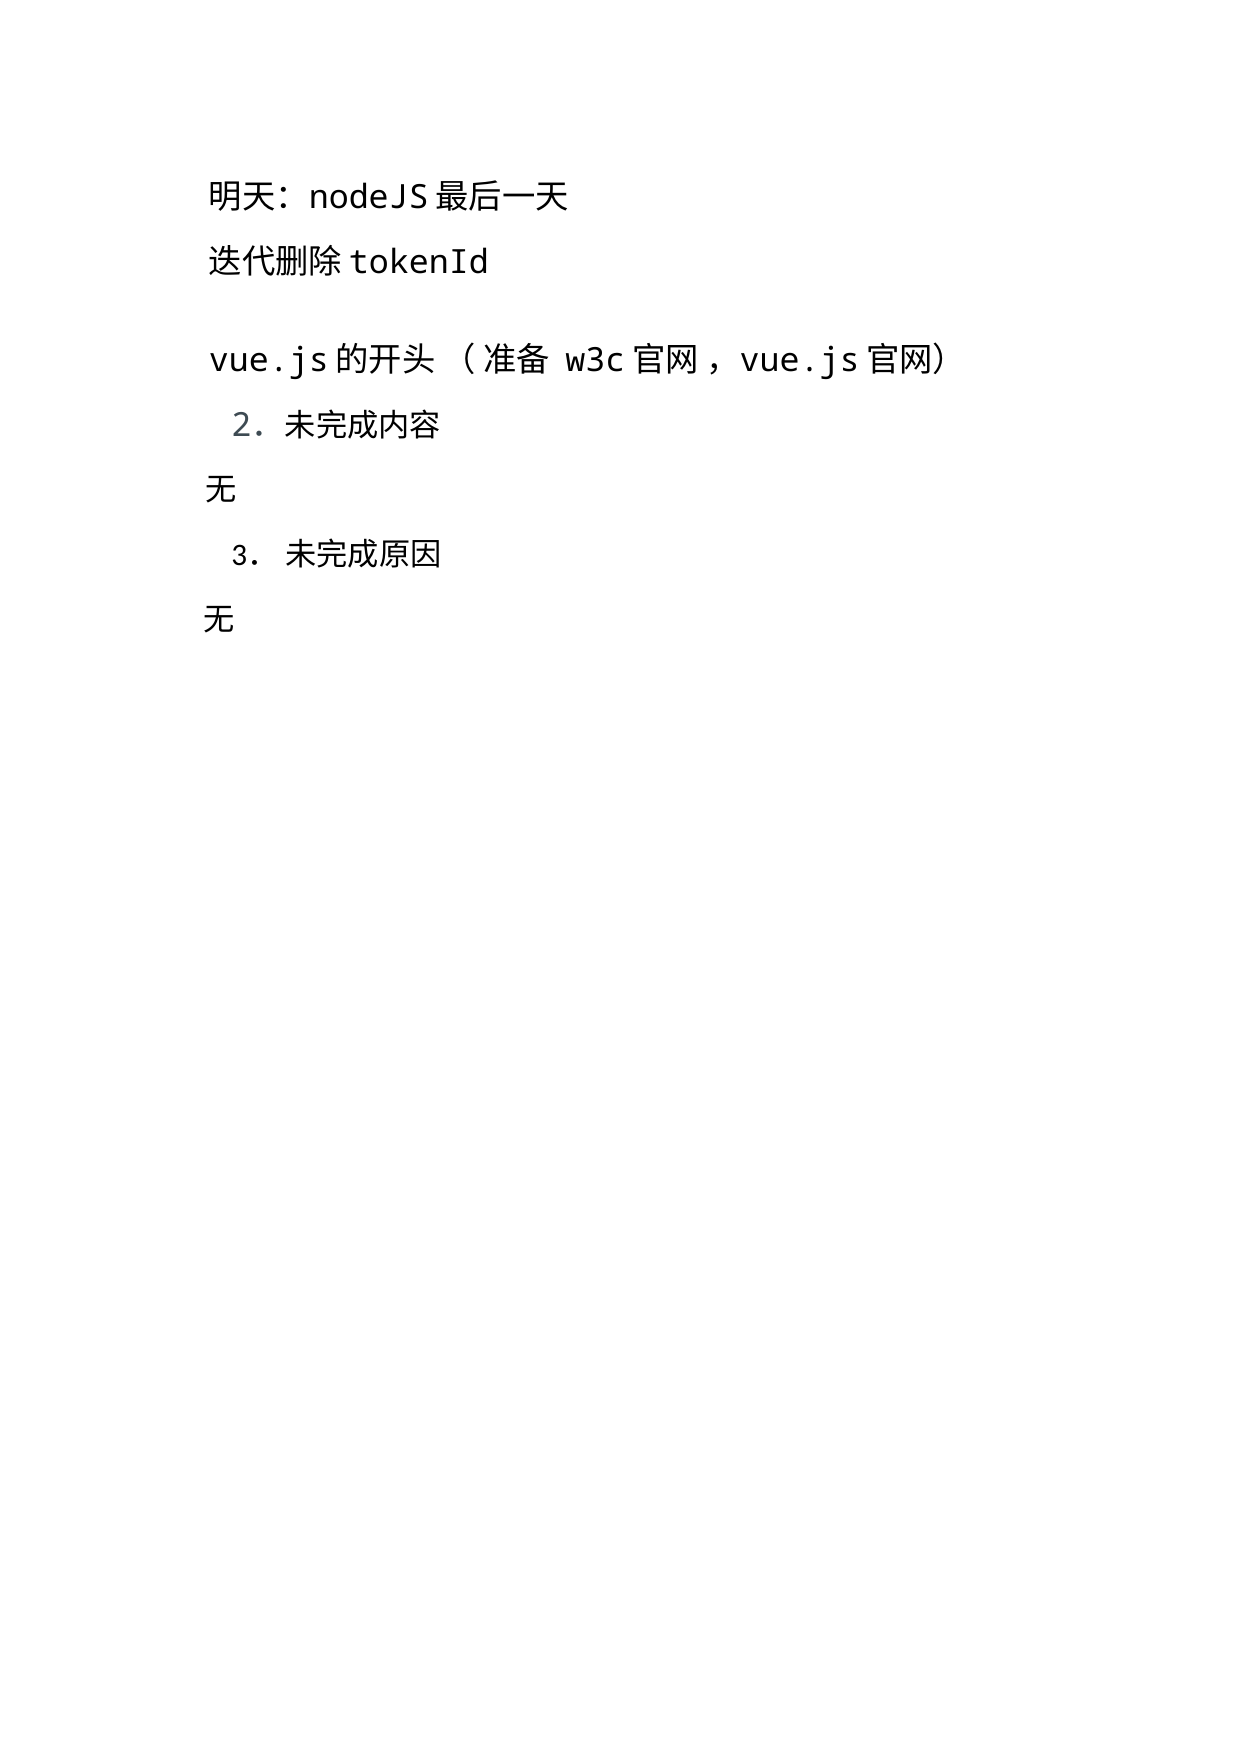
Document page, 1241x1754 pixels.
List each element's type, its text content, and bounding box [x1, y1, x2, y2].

text 无 [187, 454, 1053, 519]
text 明天：nodeJS最后一天 [208, 162, 1053, 227]
text 迭代删除tokenId [208, 227, 1053, 292]
text vue.js的开头 （ 准备 w3c官网 ，vue.js官网） [208, 324, 1053, 389]
text 无 [187, 584, 1053, 649]
text 2．未完成内容 [187, 389, 1053, 454]
text 3． 未完成原因 [206, 519, 1053, 584]
